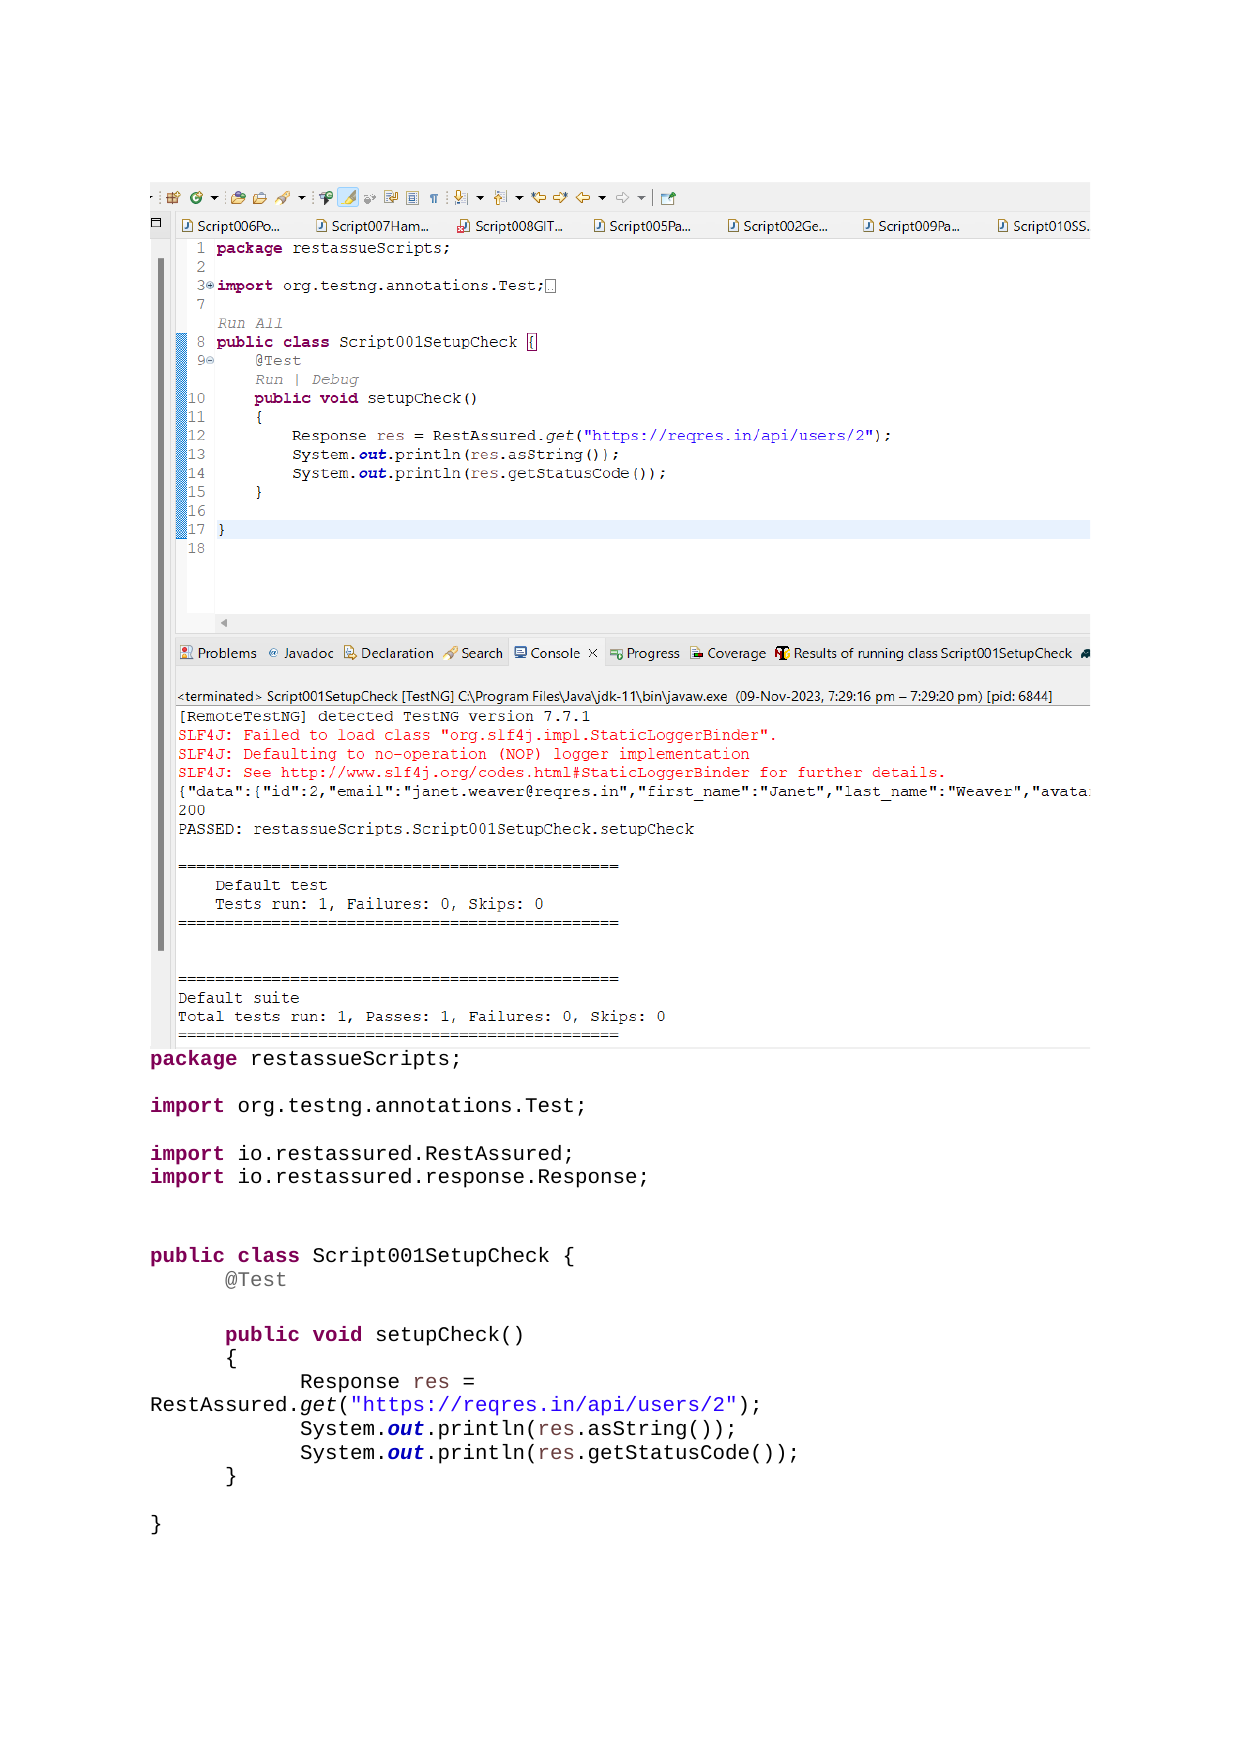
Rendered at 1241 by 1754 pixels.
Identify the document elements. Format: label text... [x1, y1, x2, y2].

text import io.restassured.response.Response; [150, 1166, 1090, 1190]
text Response res = RestAssured.get("https://reqres.in/api/users/2"); [150, 1371, 1090, 1418]
text System.out.println(res.getStatusCode()); [150, 1442, 1090, 1465]
text { [150, 1347, 1090, 1371]
text public class Script001SetupCheck { [150, 1245, 1090, 1269]
text @Test [150, 1269, 1090, 1292]
picture [150, 181, 1091, 1049]
text System.out.println(res.asString()); [150, 1418, 1090, 1442]
text import io.restassured.RestAssured; [150, 1143, 1090, 1166]
text } [150, 1465, 1090, 1489]
text import org.testng.annotations.Test; [150, 1096, 1090, 1119]
text public void setupCheck() [150, 1323, 1090, 1347]
text } [150, 1513, 1090, 1536]
text package restassueScripts; [150, 1049, 1090, 1072]
